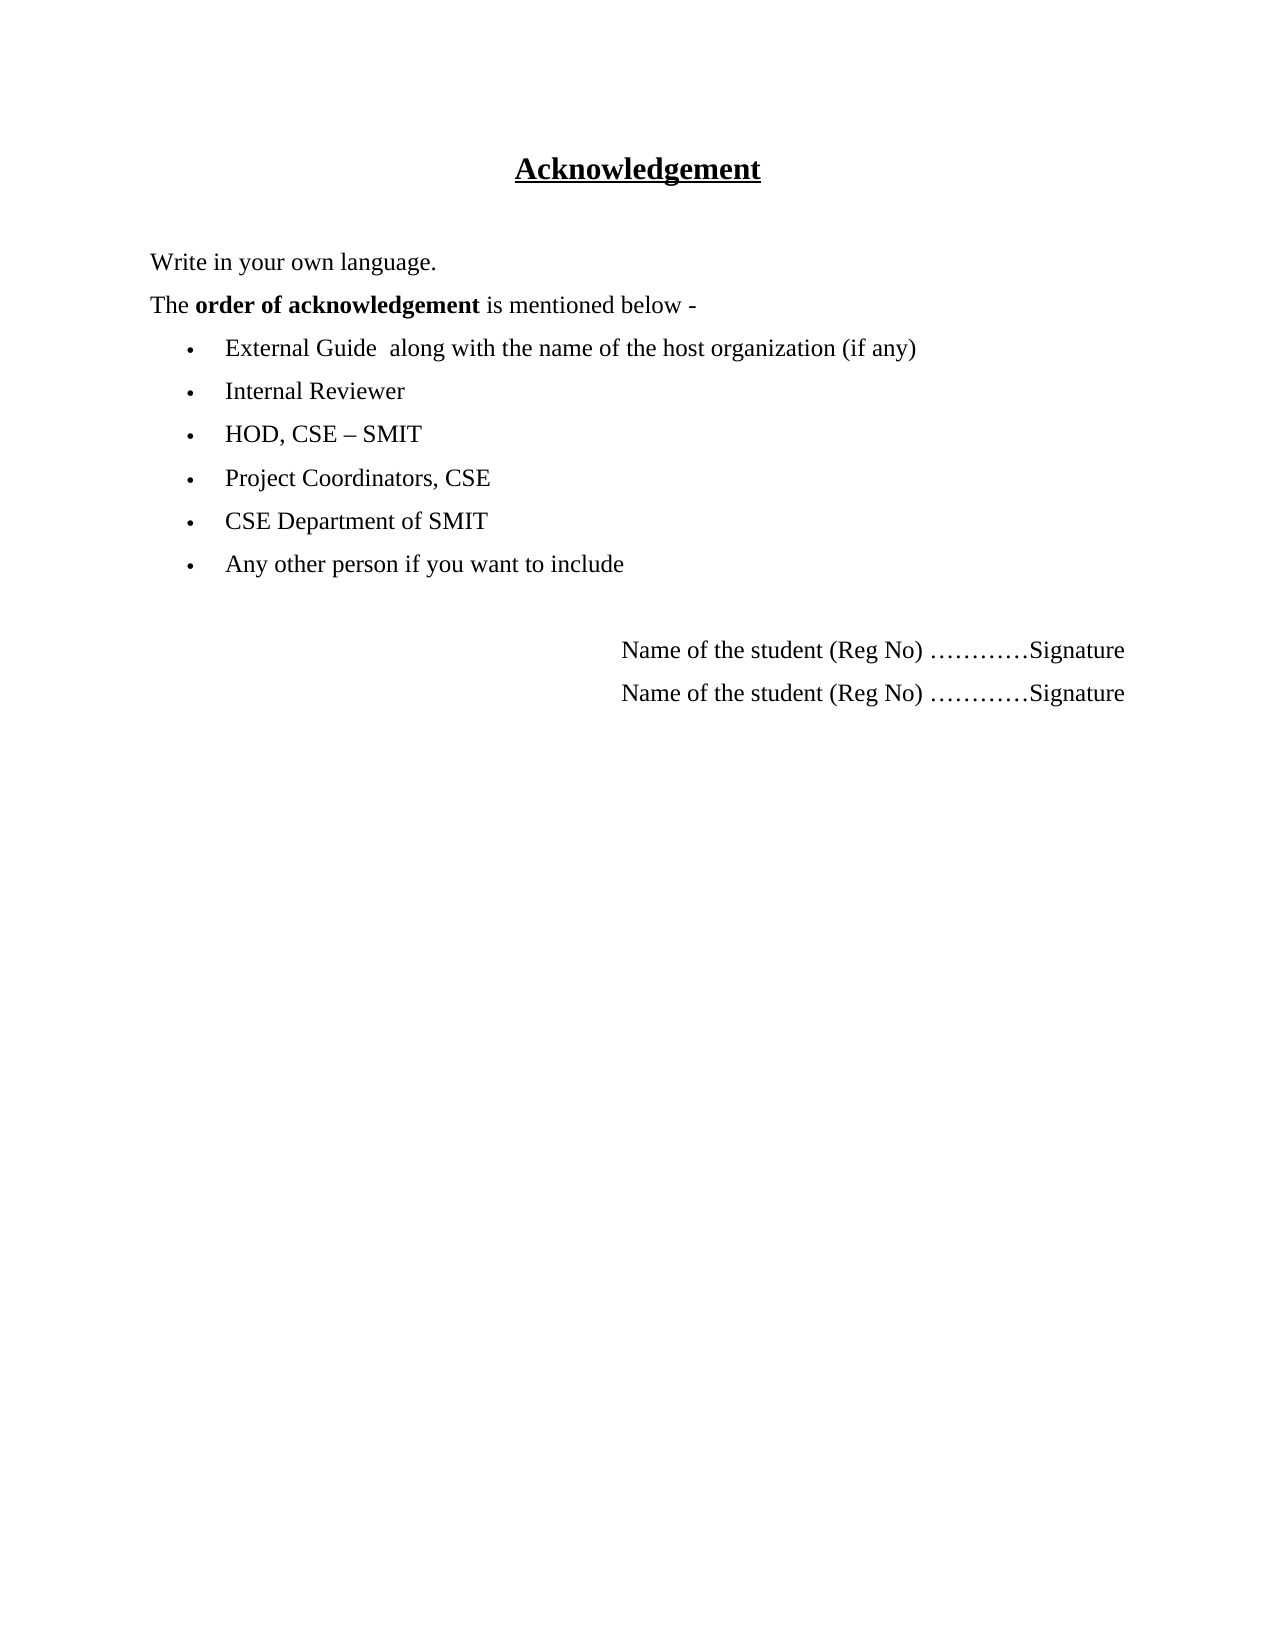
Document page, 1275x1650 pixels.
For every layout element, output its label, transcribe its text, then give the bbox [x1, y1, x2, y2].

list HOD, CSE – SMIT [187, 419, 1125, 448]
list External Guide along with the name of the host organization (if any) [187, 333, 1125, 362]
text Name of the student (Reg No) …………Signature [225, 635, 1125, 664]
text Acknowledgement [150, 150, 1125, 186]
list Internal Reviewer [187, 376, 1125, 405]
list Project Coordinators, CSE [187, 463, 1125, 491]
list Any other person if you want to include [187, 549, 1125, 578]
text Name of the student (Reg No) …………Signature [225, 678, 1125, 707]
text The order of acknowledgement is mentioned below - [150, 290, 1125, 319]
text Write in your own language. [150, 247, 1125, 276]
list CSE Department of SMIT [187, 506, 1125, 534]
